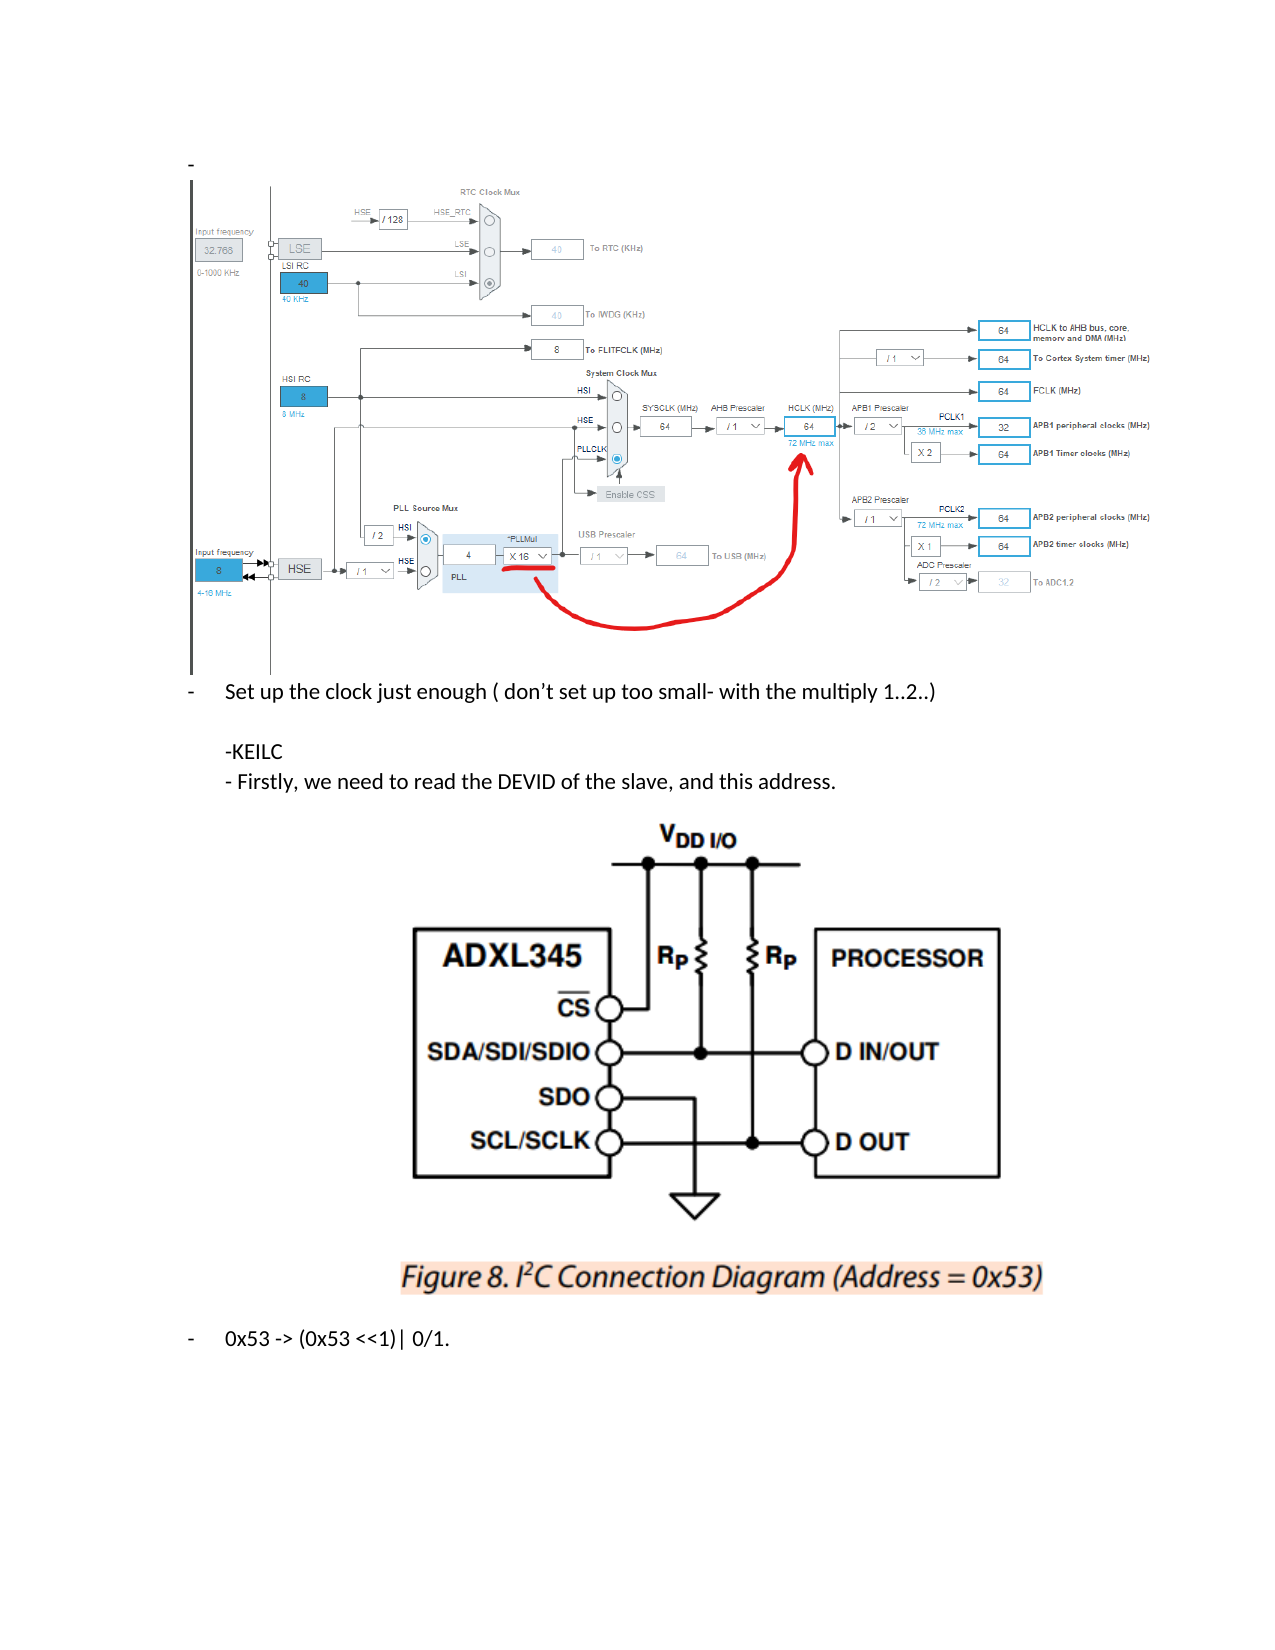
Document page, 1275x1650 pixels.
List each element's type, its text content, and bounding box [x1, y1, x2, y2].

list - Firstly, we need to read the DEVID of the slave, and this address. [225, 767, 1125, 796]
picture [225, 797, 1200, 1322]
list Set up the clock just enough ( don’t set up too small- with the multiply 1..2..) [187, 677, 1125, 705]
picture [187, 180, 1163, 675]
list -KEILC [225, 737, 1125, 765]
list 0x53 -> (0x53 <<1)| 0/1. [187, 1324, 1125, 1352]
